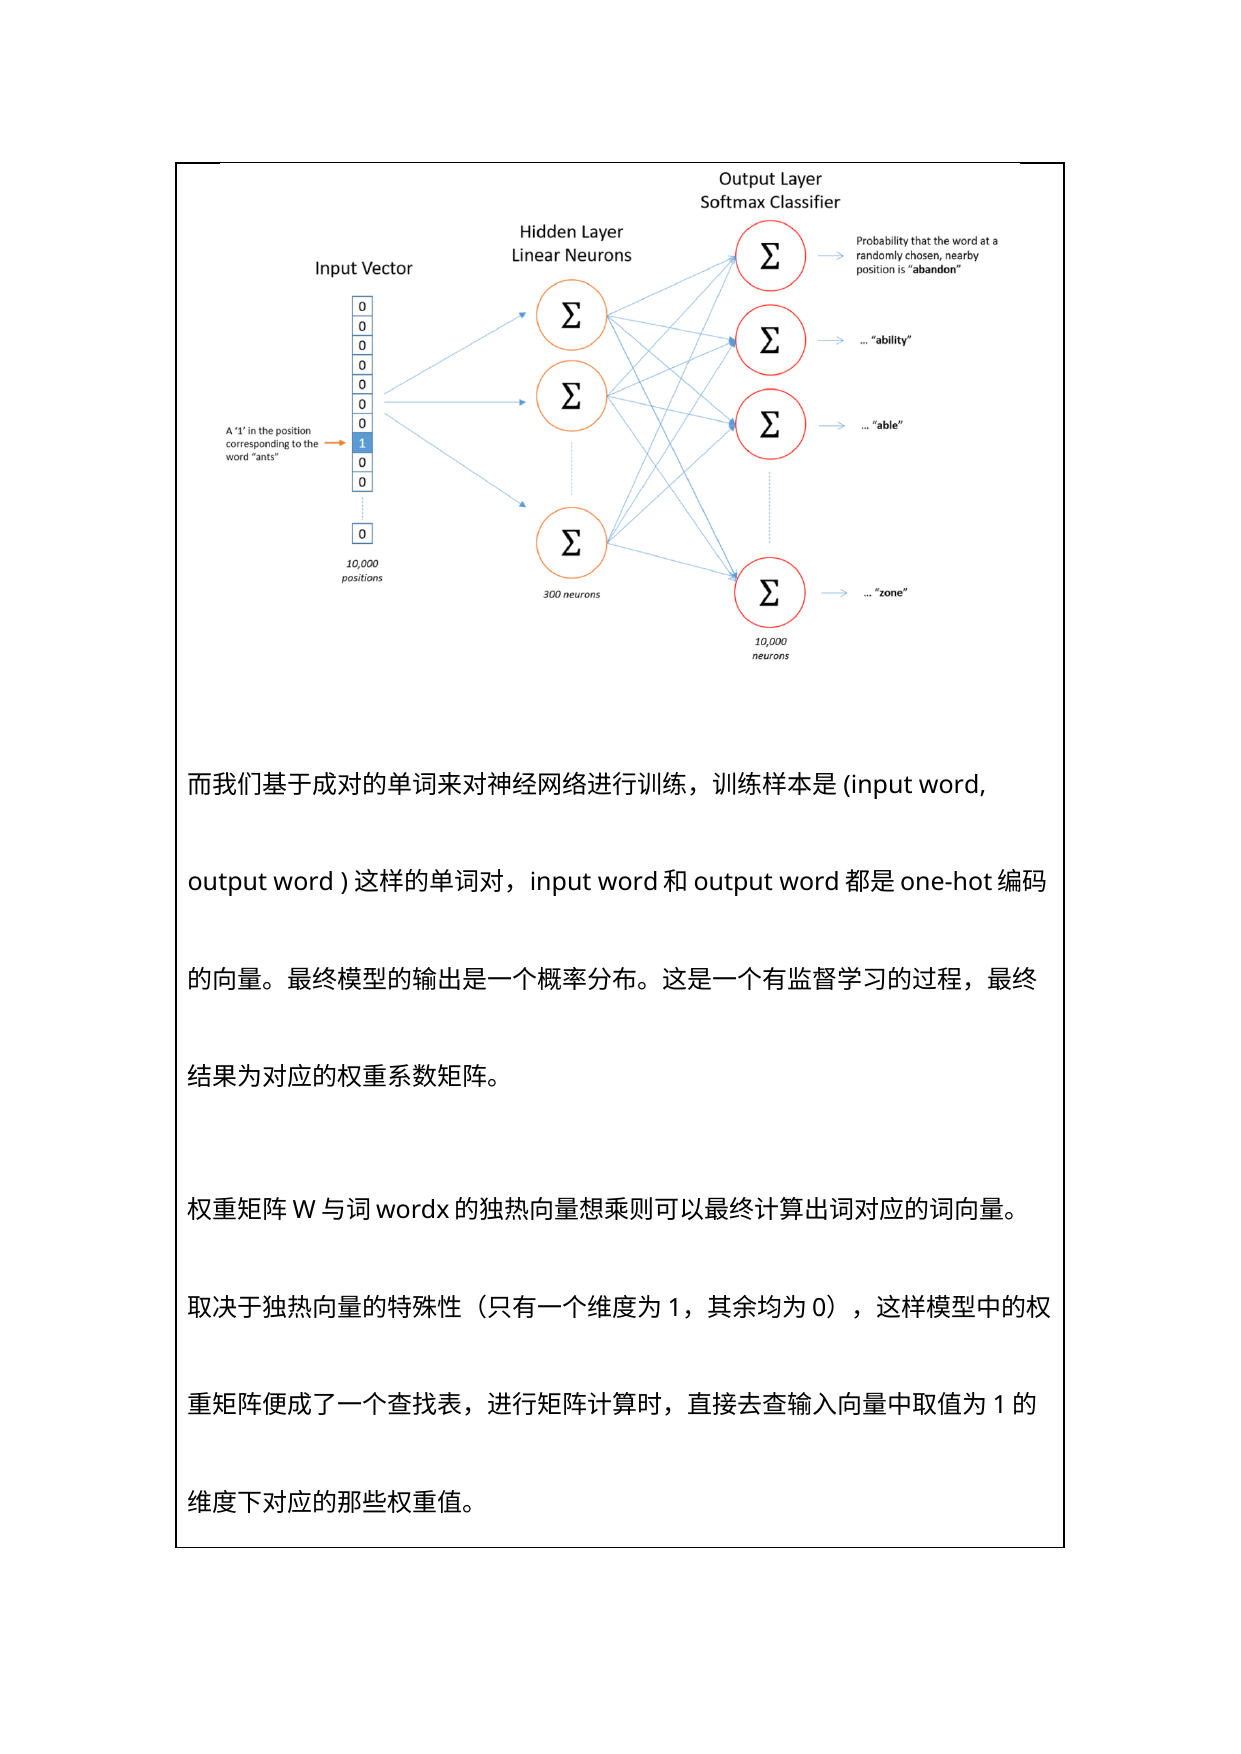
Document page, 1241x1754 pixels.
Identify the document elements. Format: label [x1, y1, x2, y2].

picture [220, 163, 1020, 677]
table_cell [177, 164, 1063, 1547]
